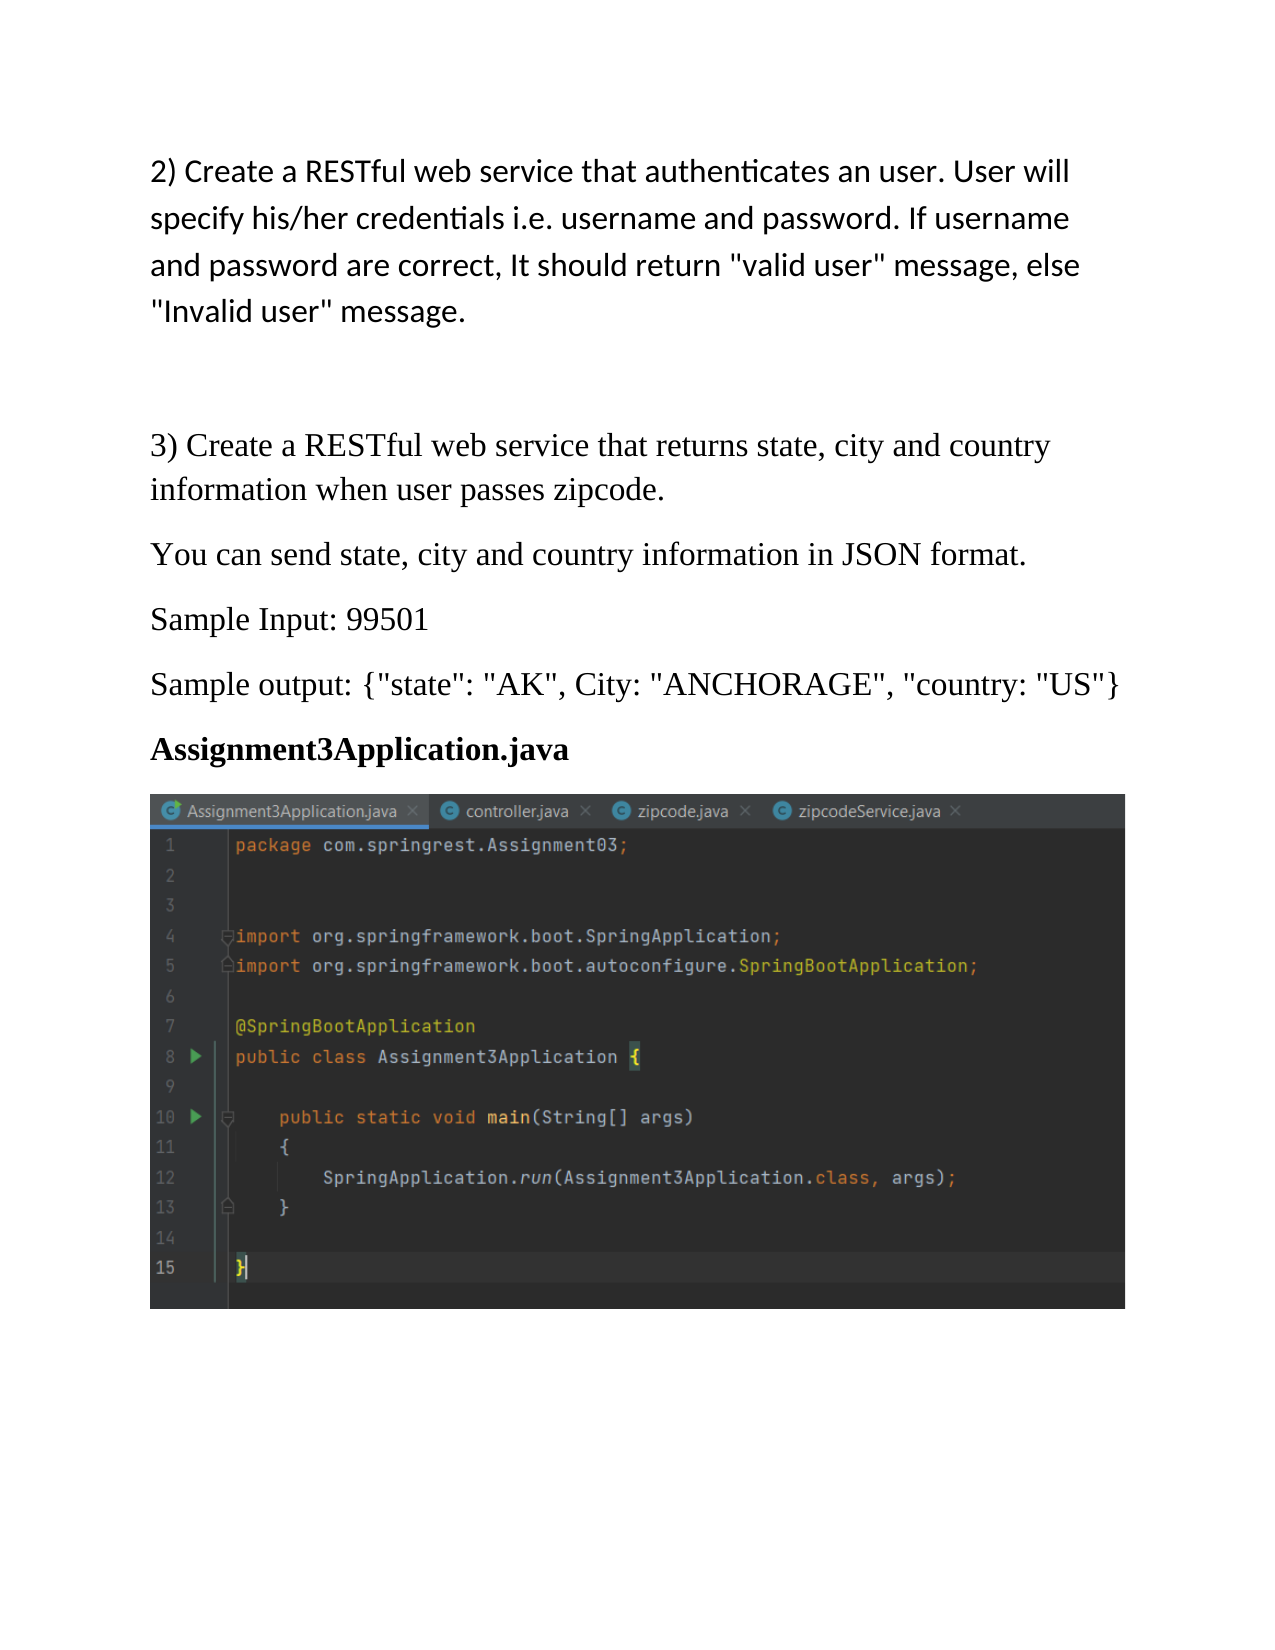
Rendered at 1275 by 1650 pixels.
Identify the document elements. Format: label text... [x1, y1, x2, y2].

text 2) Create a RESTful web service that authenticates an user. User will specify his/her credentials i.e. username and password. If username and password are correct, It should return "valid user" message, else "Invalid user" message. [150, 150, 1125, 331]
text Sample output: {"state": "AK", City: "ANCHORAGE", "country: "US"} [150, 664, 1125, 703]
text Assignment3Application.java [150, 729, 1125, 767]
text 3) Create a RESTful web service that returns state, city and country information when user passes zipcode. [150, 426, 1125, 508]
text Sample Input: 99501 [150, 599, 1125, 638]
picture [150, 794, 1125, 1309]
text You can send state, city and country information in JSON format. [150, 534, 1125, 573]
